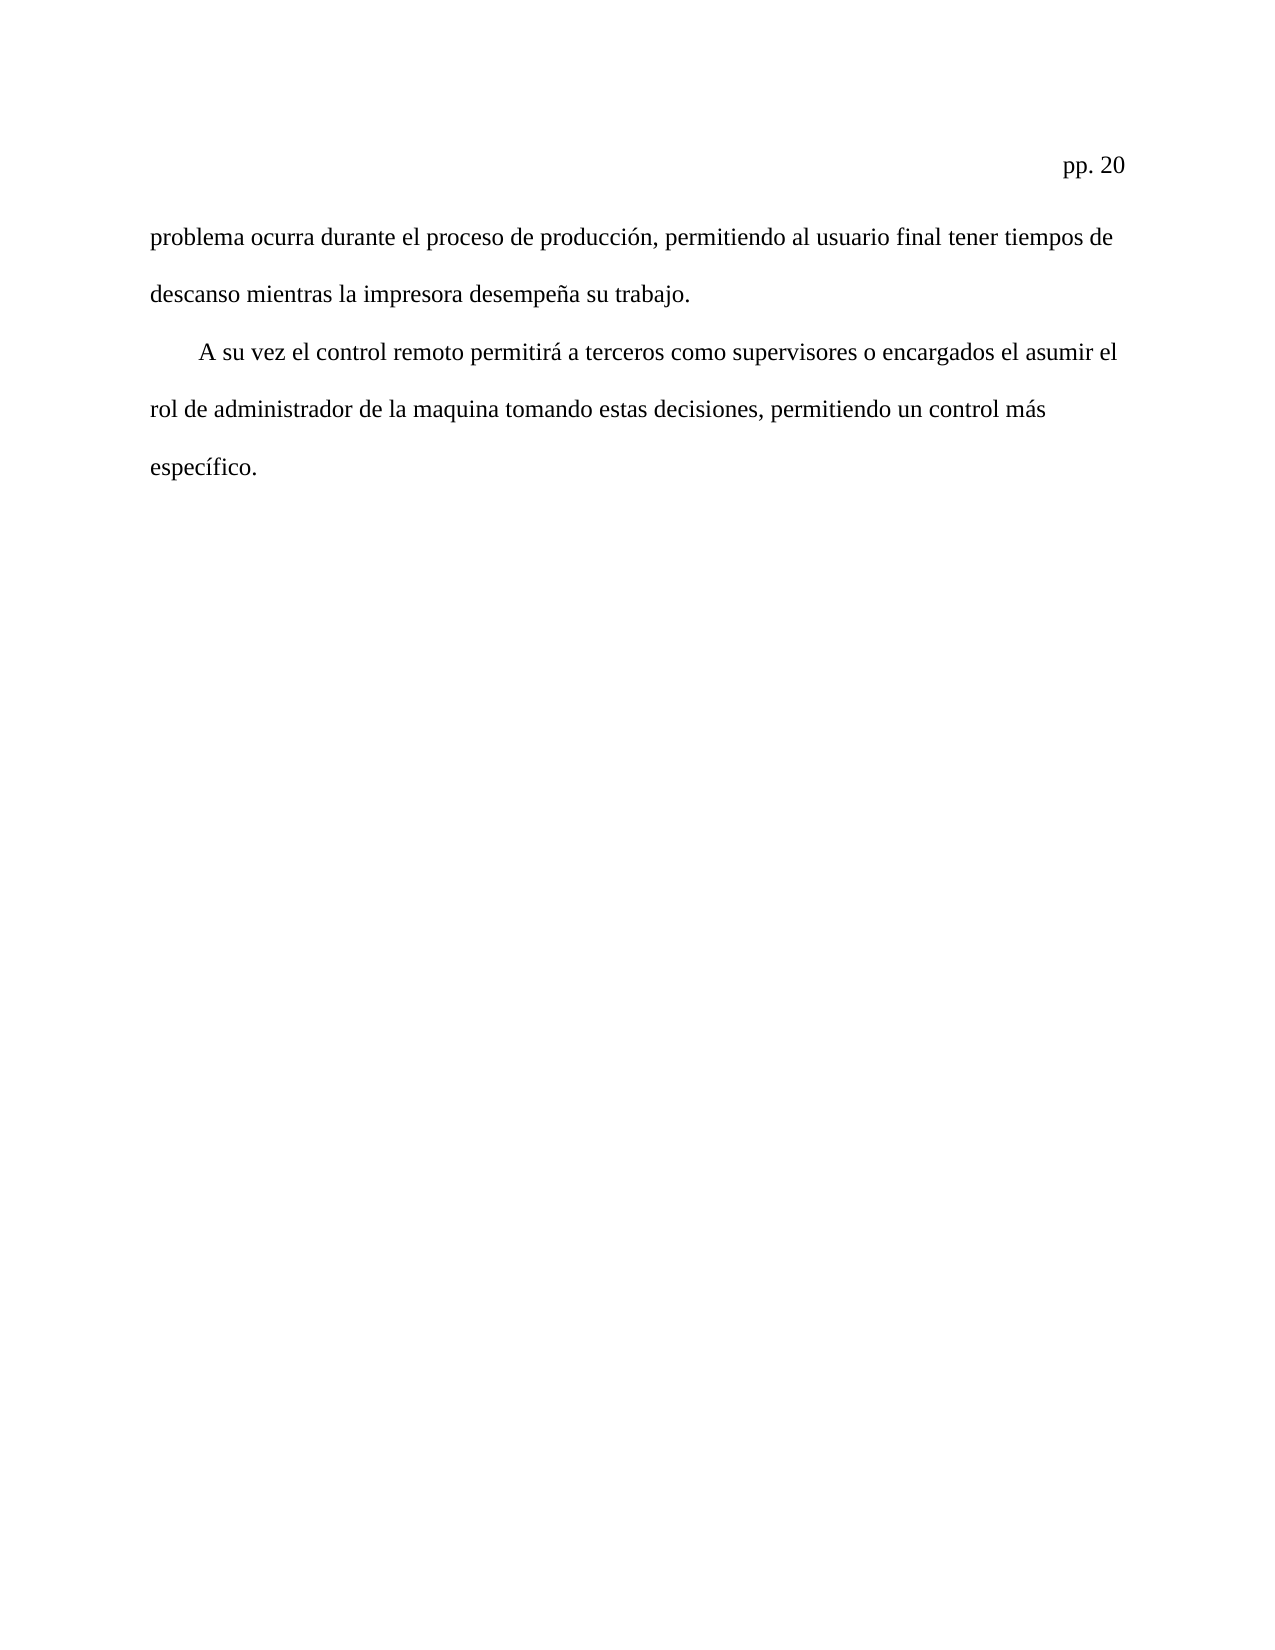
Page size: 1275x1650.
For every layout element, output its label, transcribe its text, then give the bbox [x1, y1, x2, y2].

text A su vez el control remoto permitirá a terceros como supervisores o encargados el asumir el rol de administrador de la maquina tomando estas decisiones, permitiendo un control más específico. [150, 337, 1125, 481]
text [150, 222, 1125, 308]
